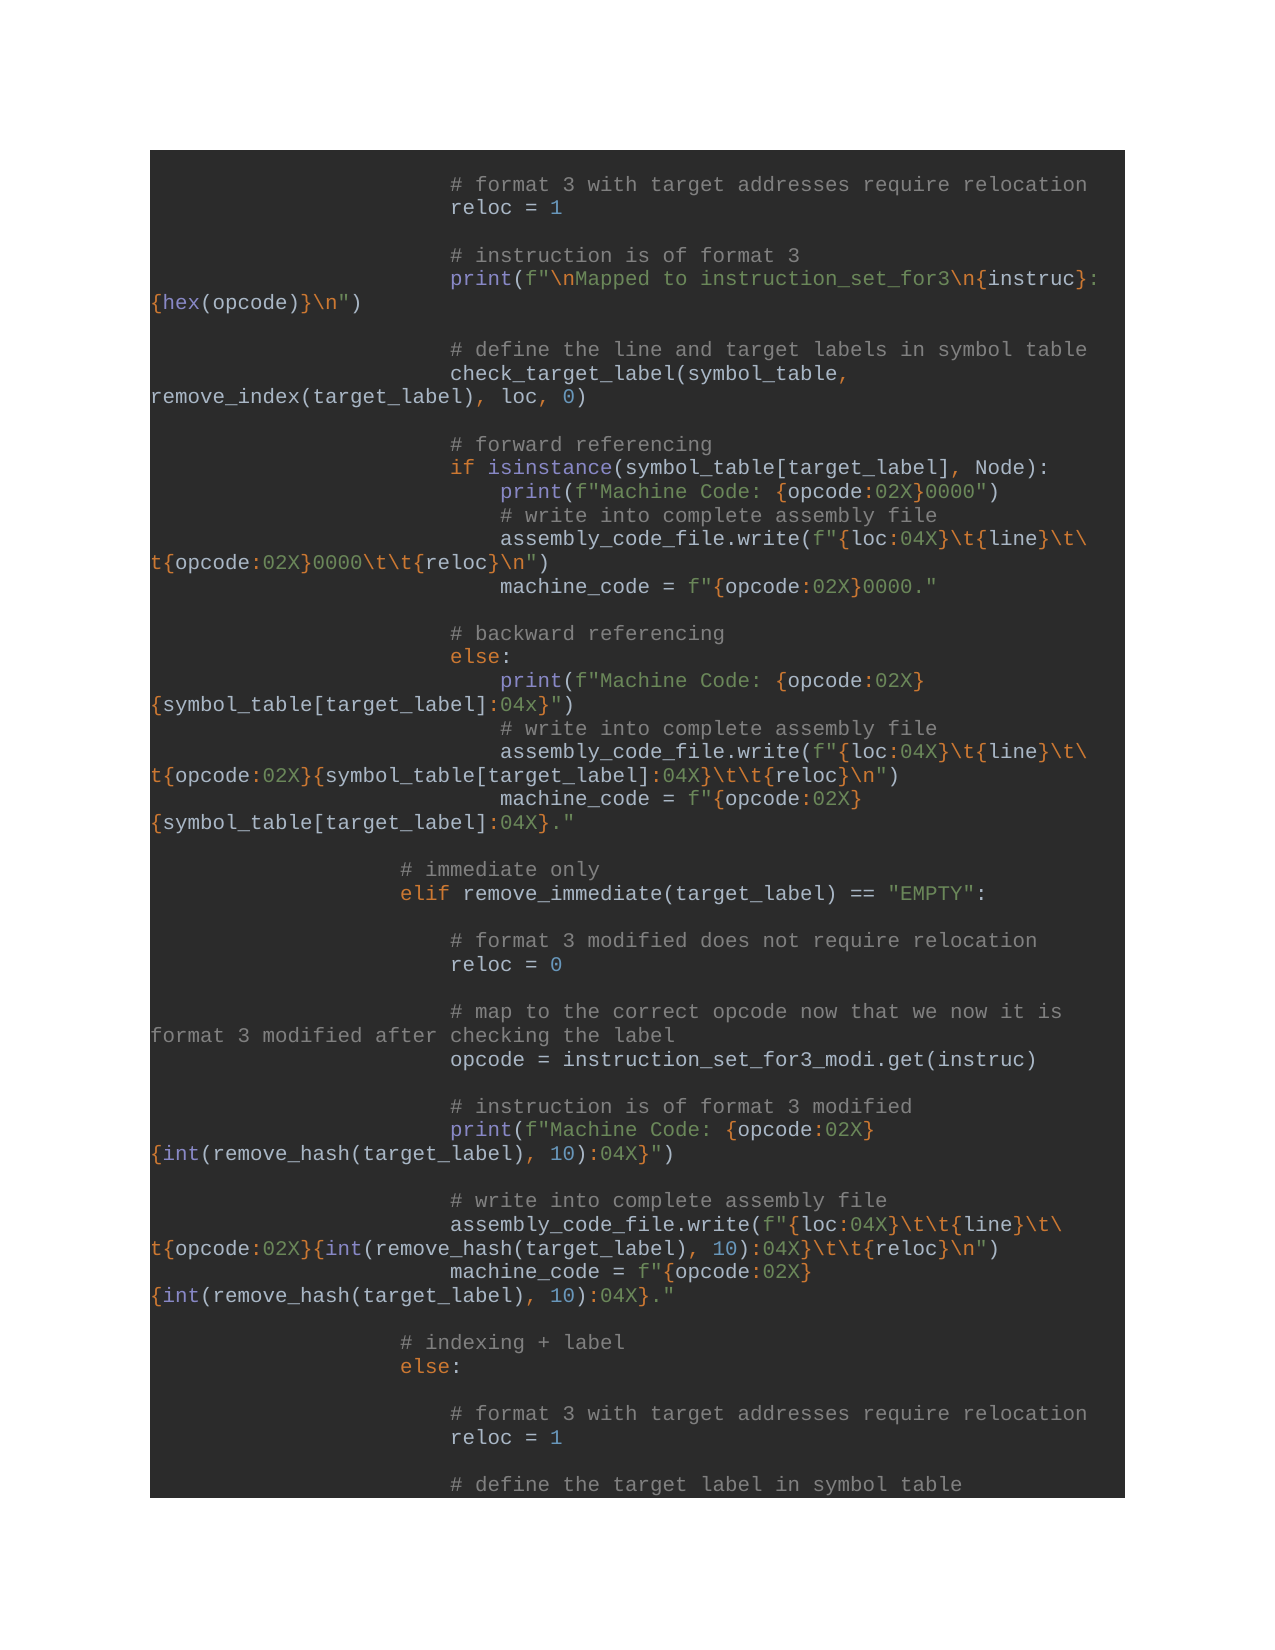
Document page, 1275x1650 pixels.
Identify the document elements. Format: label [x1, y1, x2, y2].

text [150, 150, 1125, 1498]
